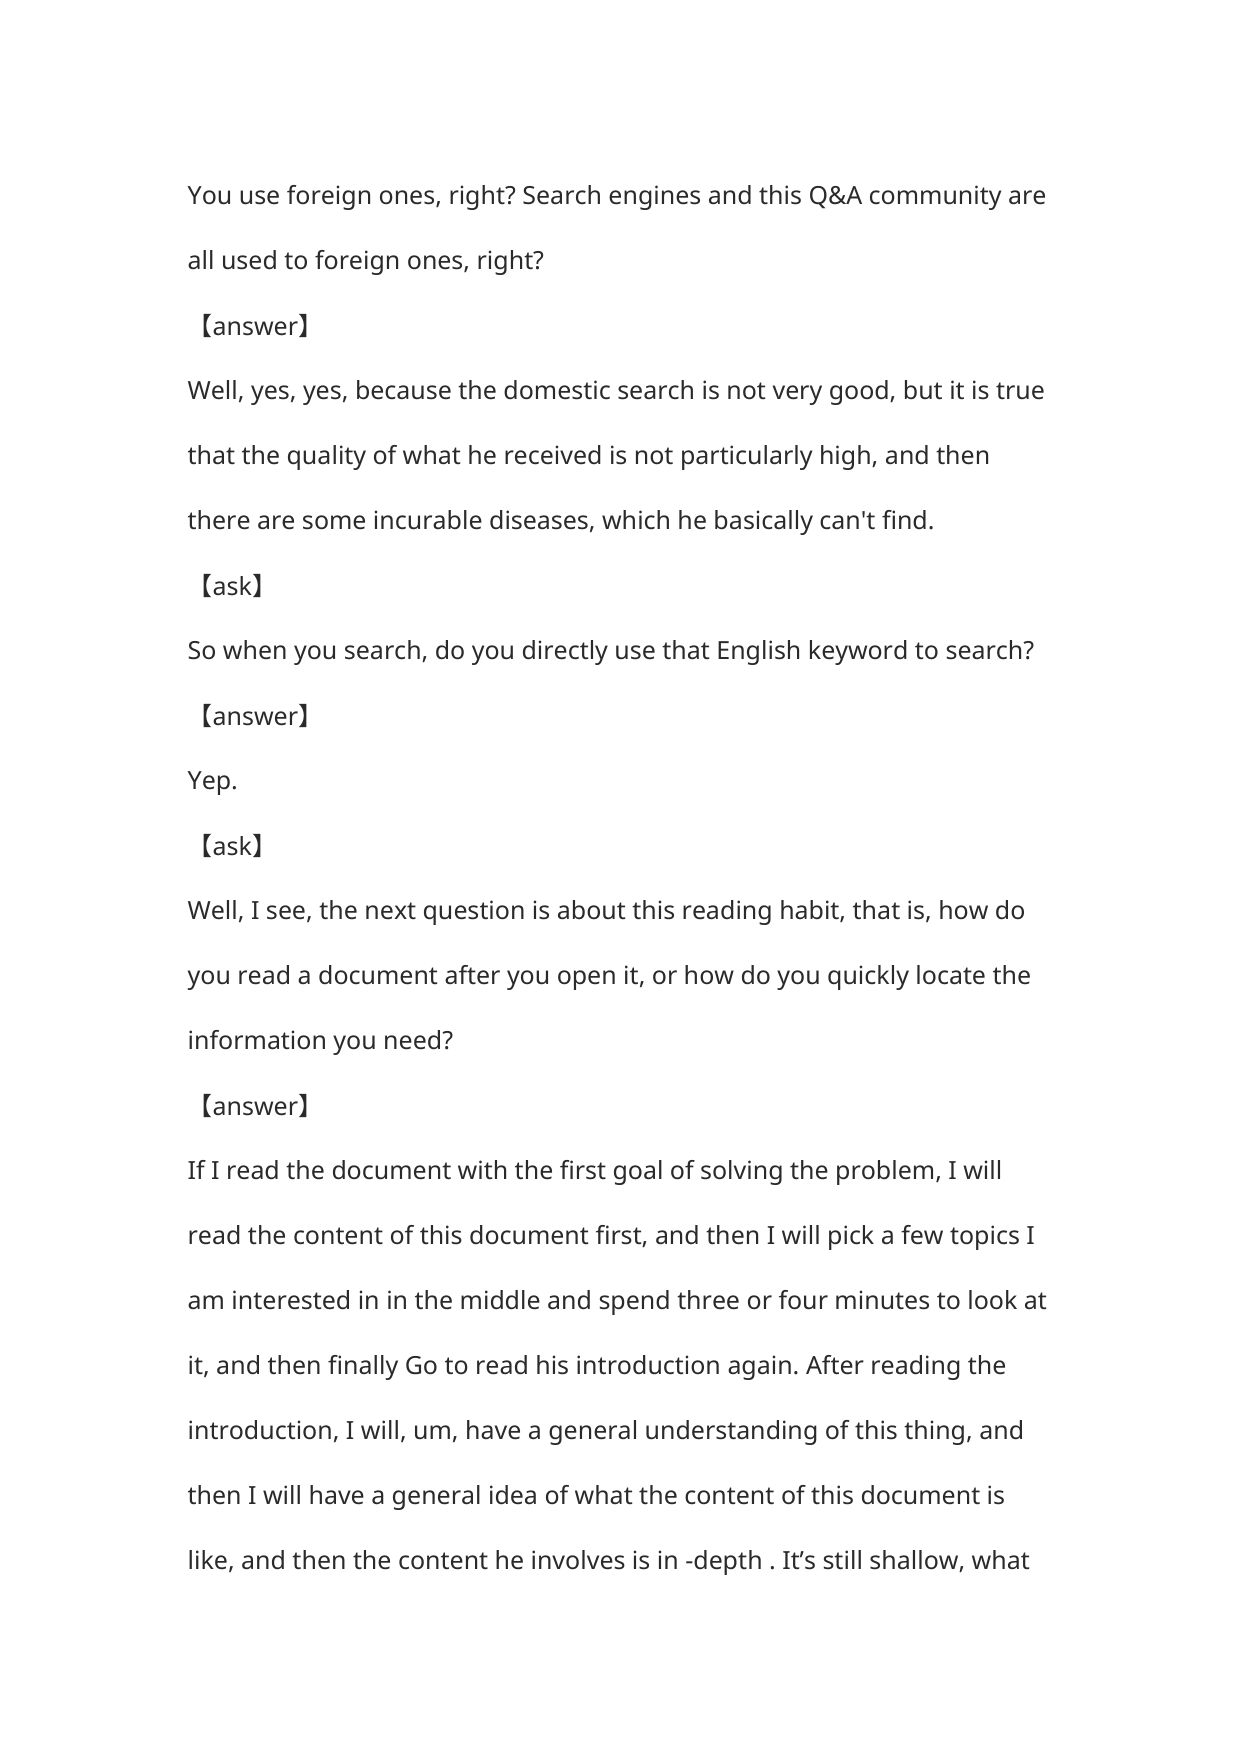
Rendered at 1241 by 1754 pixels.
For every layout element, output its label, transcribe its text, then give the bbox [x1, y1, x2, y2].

text 【answer】 [187, 1072, 1053, 1137]
text You use foreign ones, right? Search engines and this Q&A community are all used to foreign ones, right? [187, 162, 1053, 292]
text Well, I see, the next question is about this reading habit, that is, how do you read a document after you open it, or how do you quickly locate the information you need? [187, 877, 1053, 1072]
text 【answer】 [187, 292, 1053, 357]
text Well, yes, yes, because the domestic search is not very good, but it is true that the quality of what he received is not particularly high, and then there are some incurable diseases, which he basically can't find. [187, 357, 1053, 552]
text 【ask】 [187, 552, 1053, 617]
text Yep. [187, 747, 1053, 812]
text So when you search, do you directly use that English keyword to search? [187, 617, 1053, 682]
text 【ask】 [187, 812, 1053, 877]
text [187, 1137, 1053, 1592]
text 【answer】 [187, 682, 1053, 747]
